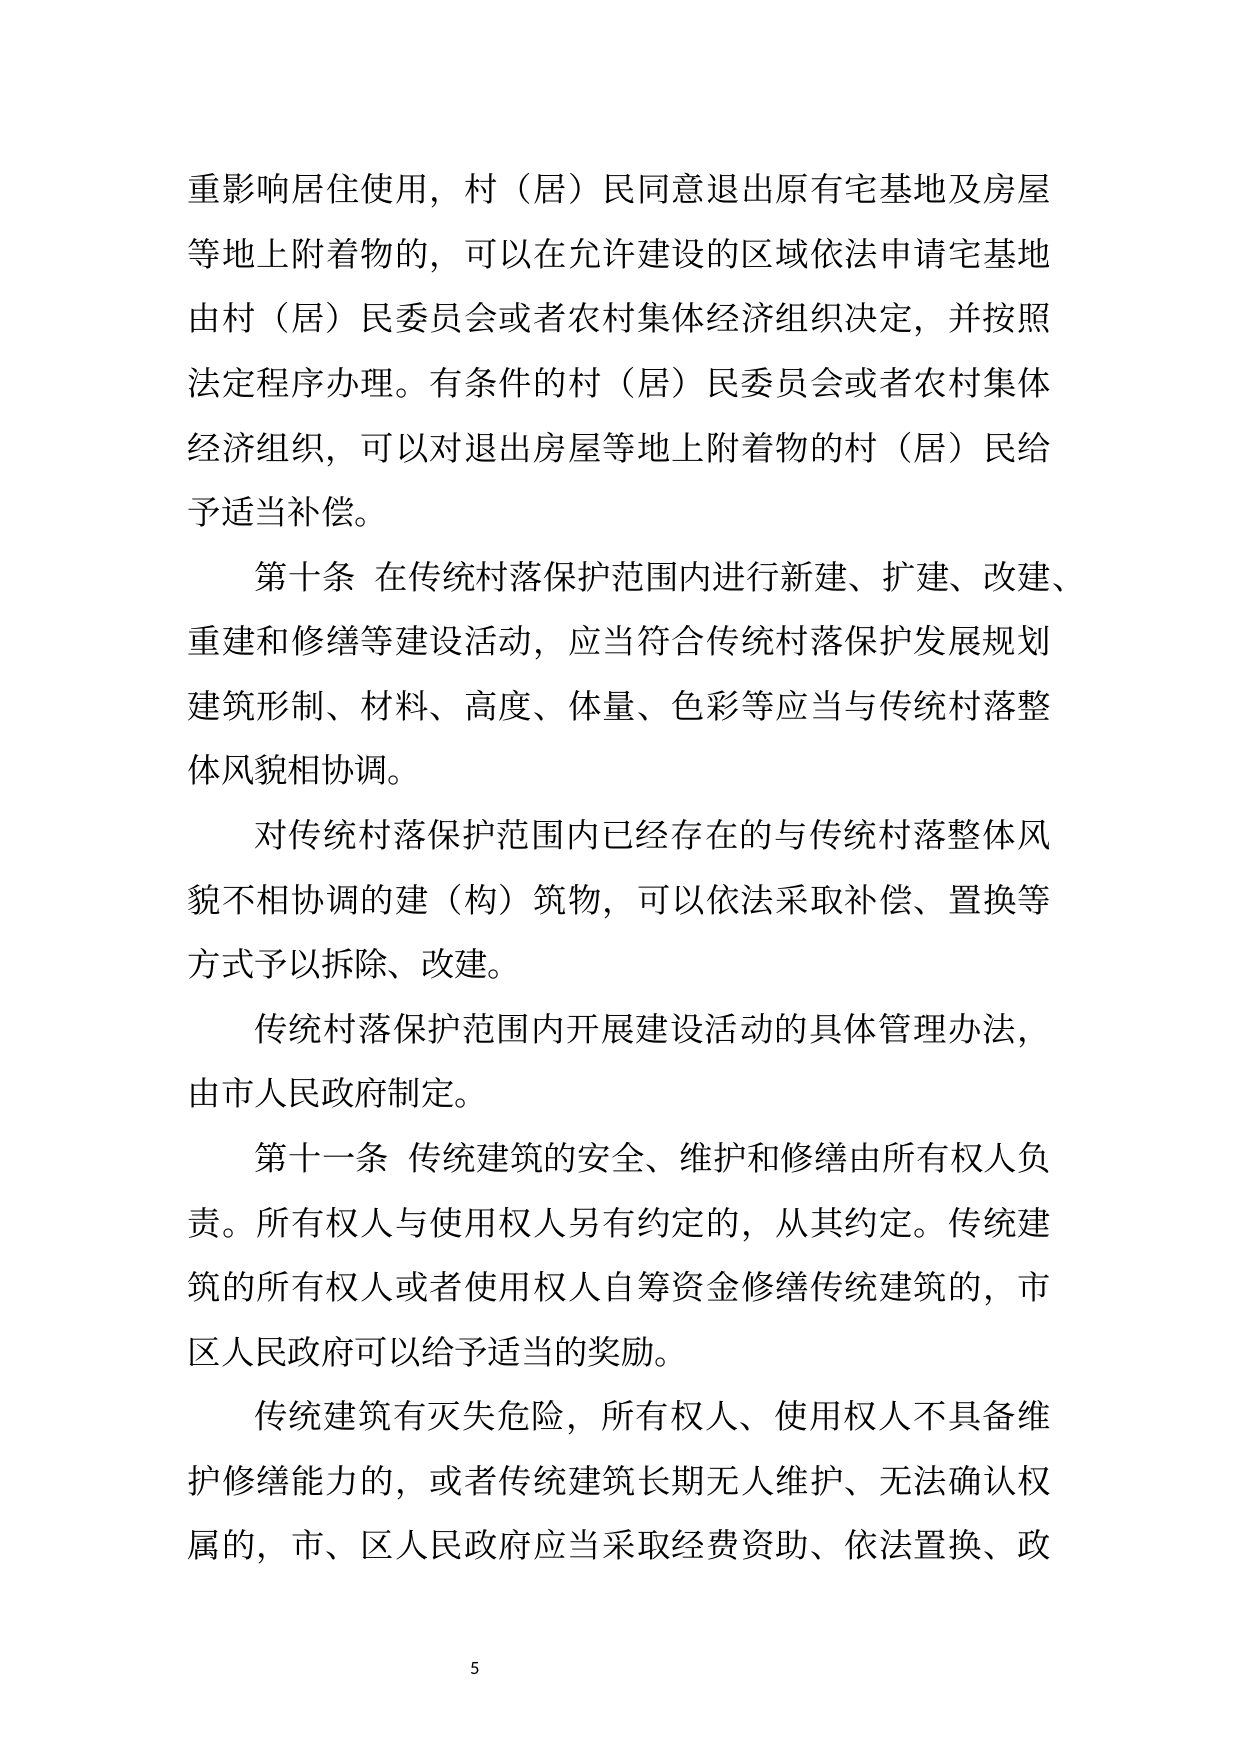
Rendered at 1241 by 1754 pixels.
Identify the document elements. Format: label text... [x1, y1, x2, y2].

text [187, 150, 1053, 537]
text 第十条 在传统村落保护范围内进行新建、扩建、改建、重建和修缮等建设活动，应当符合传统村落保护发展规划，建筑形制、材料、高度、体量、色彩等应当与传统村落整体风貌相协调。 [187, 537, 1053, 796]
text 对传统村落保护范围内已经存在的与传统村落整体风貌不相协调的建（构）筑物，可以依法采取补偿、置换等方式予以拆除、改建。 [187, 796, 1053, 989]
text 第十一条 传统建筑的安全、维护和修缮由所有权人负责。所有权人与使用权人另有约定的，从其约定。传统建筑的所有权人或者使用权人自筹资金修缮传统建筑的，市、区人民政府可以给予适当的奖励。 [187, 1119, 1053, 1377]
text 传统村落保护范围内开展建设活动的具体管理办法，由市人民政府制定。 [187, 989, 1053, 1119]
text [187, 1377, 1053, 1571]
